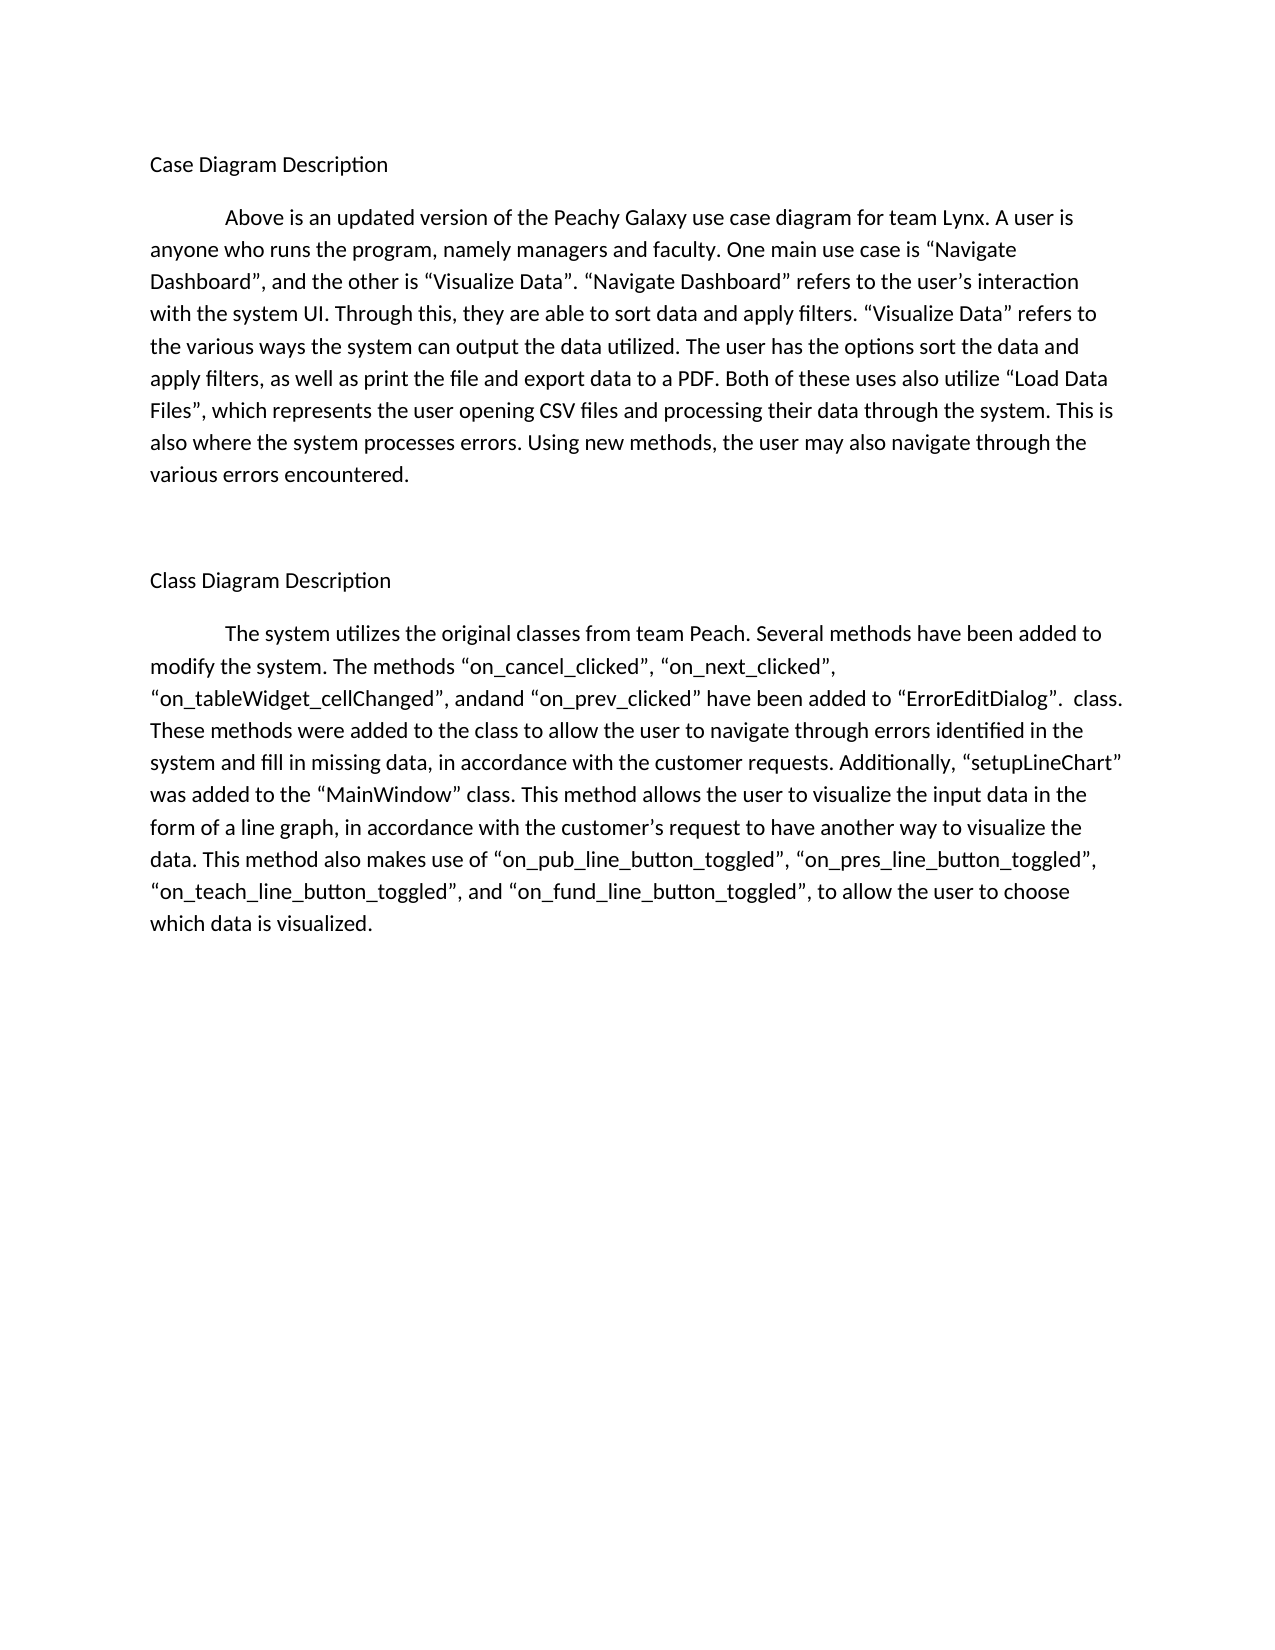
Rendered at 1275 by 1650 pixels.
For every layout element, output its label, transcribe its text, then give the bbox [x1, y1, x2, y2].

text Case Diagram Description [150, 150, 1125, 178]
text Class Diagram Description [150, 567, 1125, 594]
text The system utilizes the original classes from team Peach. Several methods have been added to modify the system. The methods “on_cancel_clicked”, “on_next_clicked”, “on_tableWidget_cellChanged”, andand “on_prev_clicked” have been added to “ErrorEditDialog”. class. These methods were added to the class to allow the user to navigate through errors identified in the system and fill in missing data, in accordance with the customer requests. Additionally, “setupLineChart” was added to the “MainWindow” class. This method allows the user to visualize the input data in the form of a line graph, in accordance with the customer’s request to have another way to visualize the data. This method also makes use of “on_pub_line_button_toggled”, “on_pres_line_button_toggled”, “on_teach_line_button_toggled”, and “on_fund_line_button_toggled”, to allow the user to choose which data is visualized. [150, 619, 1125, 937]
text Above is an updated version of the Peachy Galaxy use case diagram for team Lynx. A user is anyone who runs the program, namely managers and faculty. One main use case is “Navigate Dashboard”, and the other is “Visualize Data”. “Navigate Dashboard” refers to the user’s interaction with the system UI. Through this, they are able to sort data and apply filters. “Visualize Data” refers to the various ways the system can output the data utilized. The user has the options sort the data and apply filters, as well as print the file and export data to a PDF. Both of these uses also utilize “Load Data Files”, which represents the user opening CSV files and processing their data through the system. This is also where the system processes errors. Using new methods, the user may also navigate through the various errors encountered. [150, 203, 1125, 488]
